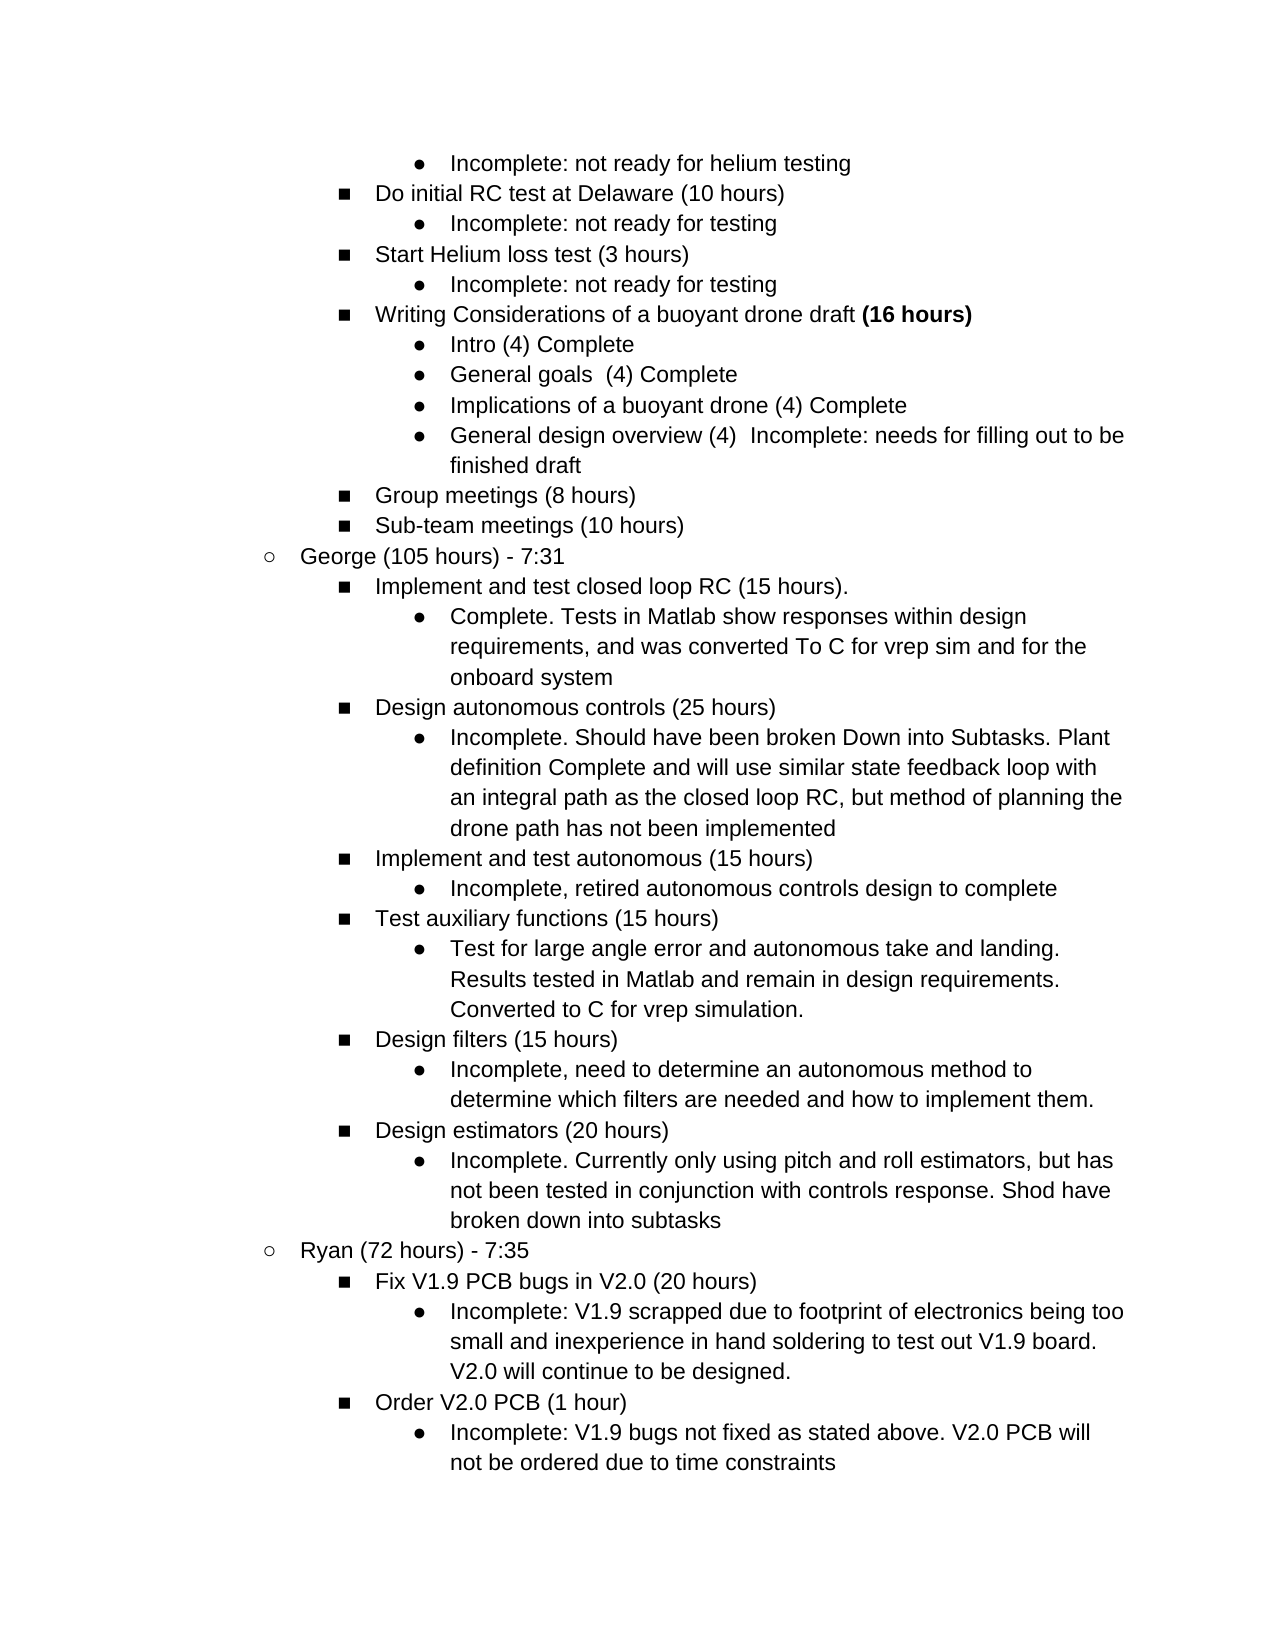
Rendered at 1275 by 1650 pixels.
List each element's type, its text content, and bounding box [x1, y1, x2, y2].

list General goals (4) Complete [412, 361, 1125, 388]
list Incomplete. Currently only using pitch and roll estimators, but has not been tested in conjunction with controls response. Shod have broken down into subtasks [412, 1147, 1125, 1234]
list Incomplete: not ready for testing [412, 210, 1125, 237]
list Design filters (15 hours) [337, 1026, 1125, 1052]
list Implement and test autonomous (15 hours) [337, 845, 1125, 871]
list Intro (4) Complete [412, 331, 1125, 358]
list Writing Considerations of a buoyant drone draft (16 hours) [337, 301, 1125, 327]
list Order V2.0 PCB (1 hour) [337, 1388, 1125, 1415]
list Test for large angle error and autonomous take and landing. Results tested in Matlab and remain in design requirements. Converted to C for vrep simulation. [412, 935, 1125, 1022]
list Incomplete: not ready for helium testing [412, 150, 1125, 176]
list General design overview (4) Incomplete: needs for filling out to be finished draft [412, 422, 1125, 478]
list Sub-team meetings (10 hours) [337, 512, 1125, 539]
list Test auxiliary functions (15 hours) [337, 905, 1125, 932]
list Complete. Tests in Matlab show responses within design requirements, and was converted To C for vrep sim and for the onboard system [412, 603, 1125, 690]
list Implications of a buoyant drone (4) Complete [412, 392, 1125, 418]
list Implement and test closed loop RC (15 hours). [337, 573, 1125, 599]
list Incomplete, need to determine an autonomous method to determine which filters are needed and how to implement them. [412, 1056, 1125, 1113]
list Incomplete: not ready for testing [412, 271, 1125, 297]
list Design autonomous controls (25 hours) [337, 694, 1125, 720]
list Incomplete. Should have been broken Down into Subtasks. Plant definition Complete and will use similar state feedback loop with an integral path as the closed loop RC, but method of planning the drone path has not been implemented [412, 724, 1125, 841]
list Incomplete: V1.9 scrapped due to footprint of electronics being too small and inexperience in hand soldering to test out V1.9 board. V2.0 will continue to be designed. [412, 1298, 1125, 1385]
list Ryan (72 hours) - 7:35 [262, 1237, 1125, 1264]
list Do initial RC test at Delaware (10 hours) [337, 180, 1125, 207]
list George (105 hours) - 7:31 [262, 543, 1125, 569]
list Incomplete: V1.9 bugs not fixed as stated above. V2.0 PCB will not be ordered due to time constraints [412, 1419, 1125, 1475]
list Incomplete, retired autonomous controls design to complete [412, 875, 1125, 901]
list Start Helium loss test (3 hours) [337, 241, 1125, 267]
list Fix V1.9 PCB bugs in V2.0 (20 hours) [337, 1268, 1125, 1294]
list Group meetings (8 hours) [337, 482, 1125, 509]
list Design estimators (20 hours) [337, 1117, 1125, 1143]
